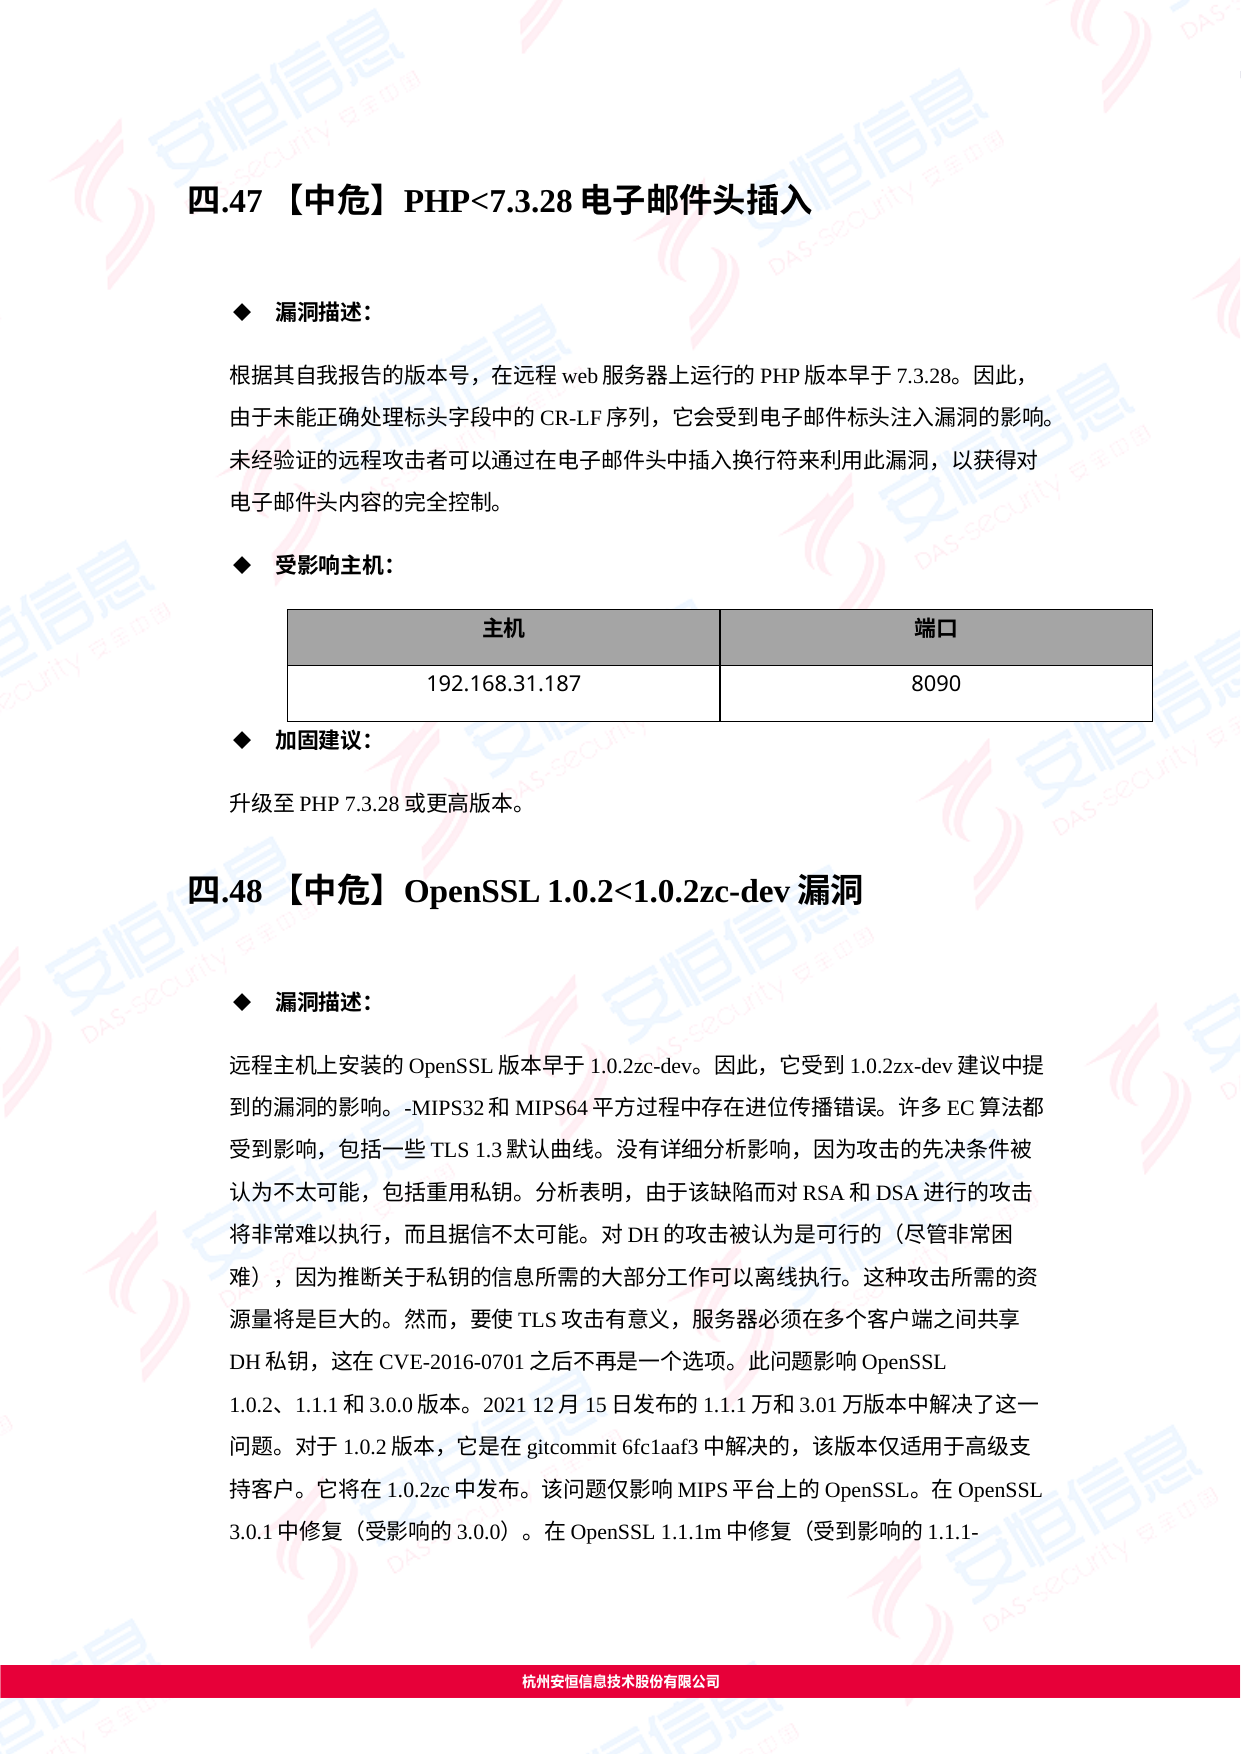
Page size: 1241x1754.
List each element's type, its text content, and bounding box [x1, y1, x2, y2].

text 漏洞描述： [231, 294, 1053, 328]
text 升级至PHP 7.3.28或更高版本。 [229, 785, 1053, 819]
text 【中危】PHP<7.3.28电子邮件头插入 [187, 164, 1053, 232]
table_header 端口 [721, 610, 1152, 665]
text 漏洞描述： [231, 984, 1053, 1018]
table_header 主机 [288, 610, 719, 665]
text 根据其自我报告的版本号，在远程web服务器上运行的PHP版本早于7.3.28。因此，由于未能正确处理标头字段中的CR-LF序列，它会受到电子邮件标头注入漏洞的影响。未经验证的远程攻击者可以通过在电子邮件头中插入换行符来利用此漏洞，以获得对电子邮件头内容的完全控制。 [229, 357, 1053, 518]
table_cell 192.168.31.187 [288, 666, 719, 721]
picture [0, 1665, 1241, 1698]
text 受影响主机： [231, 547, 1053, 581]
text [229, 1046, 1053, 1547]
text 【中危】OpenSSL 1.0.2<1.0.2zc-dev漏洞 [187, 854, 1053, 922]
table_cell 8090 [721, 666, 1152, 721]
text 加固建议： [231, 722, 1053, 756]
